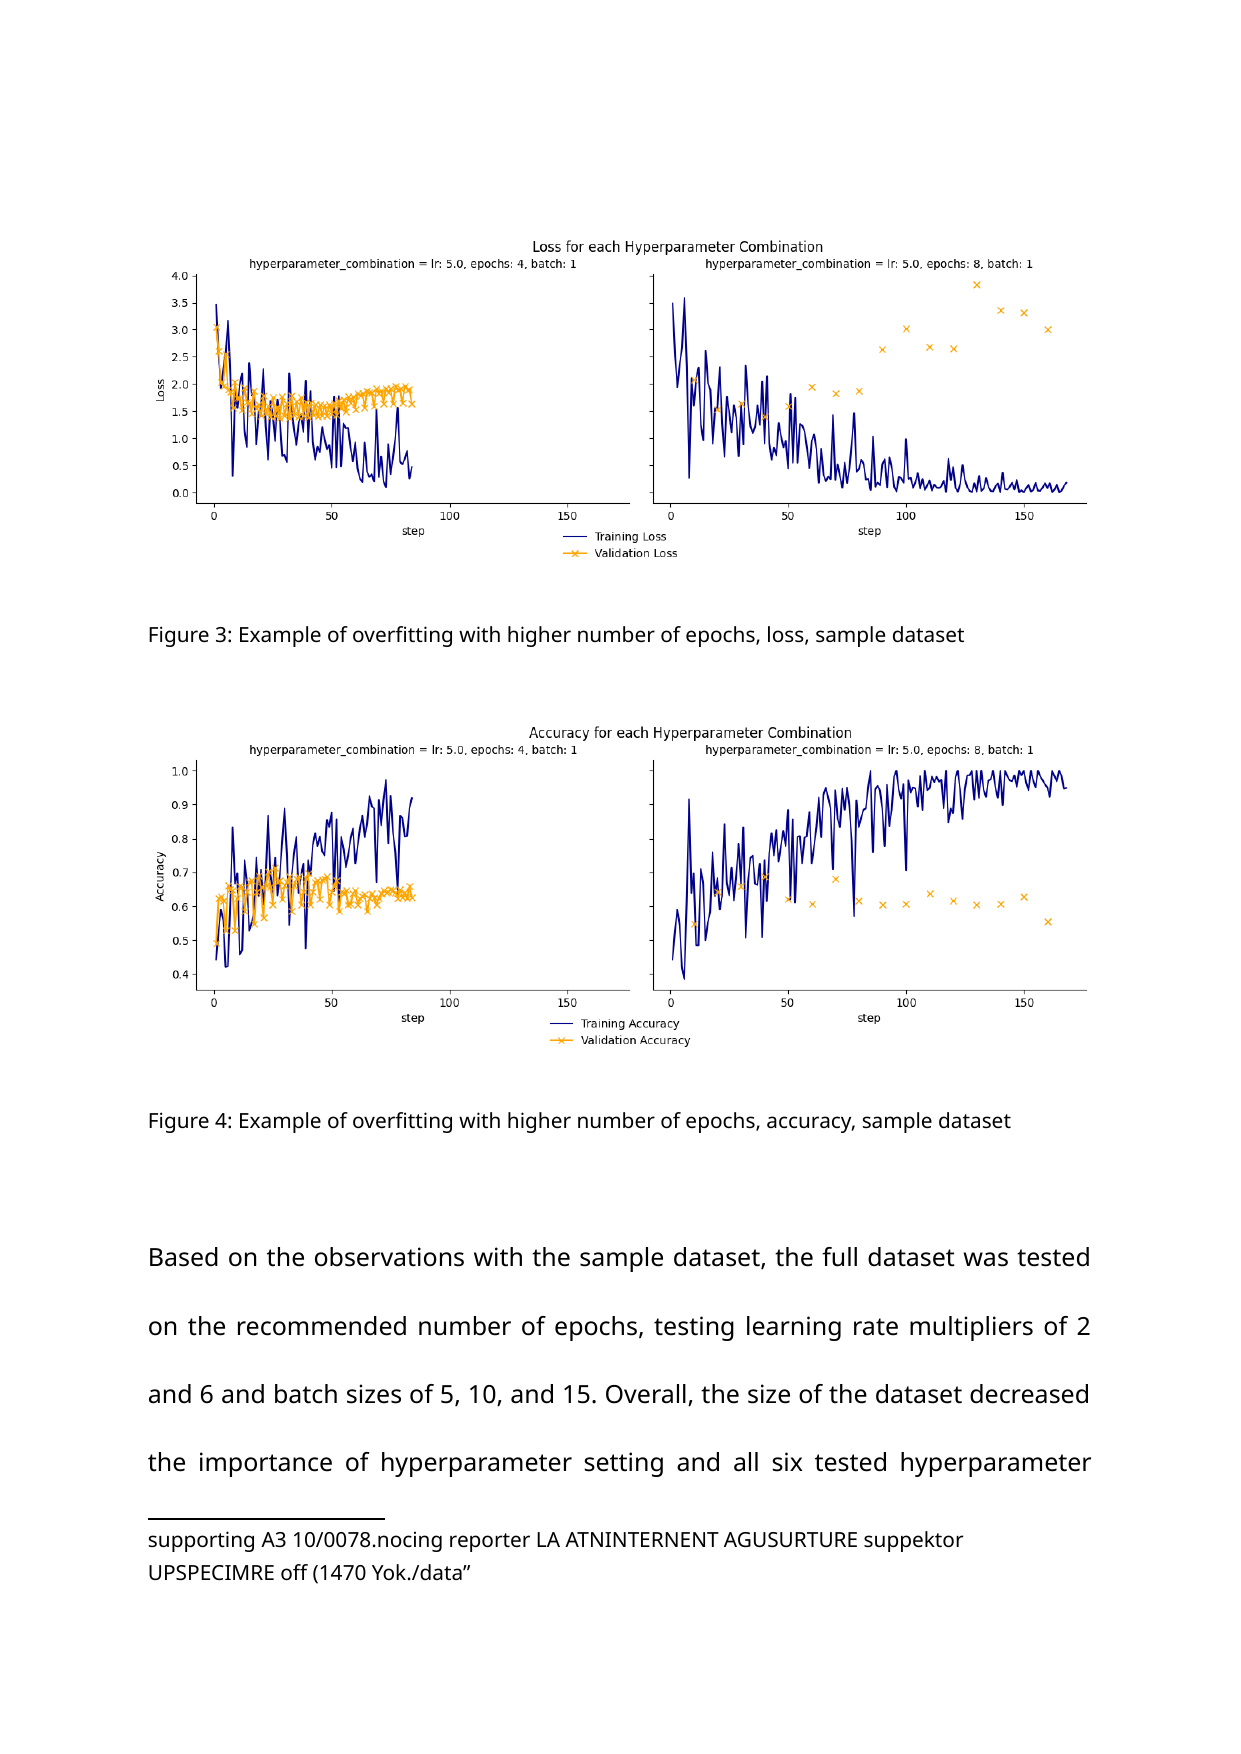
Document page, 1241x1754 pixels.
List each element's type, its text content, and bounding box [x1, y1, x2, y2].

picture [147, 718, 1093, 1056]
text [148, 1240, 1093, 1478]
picture [147, 232, 1093, 569]
